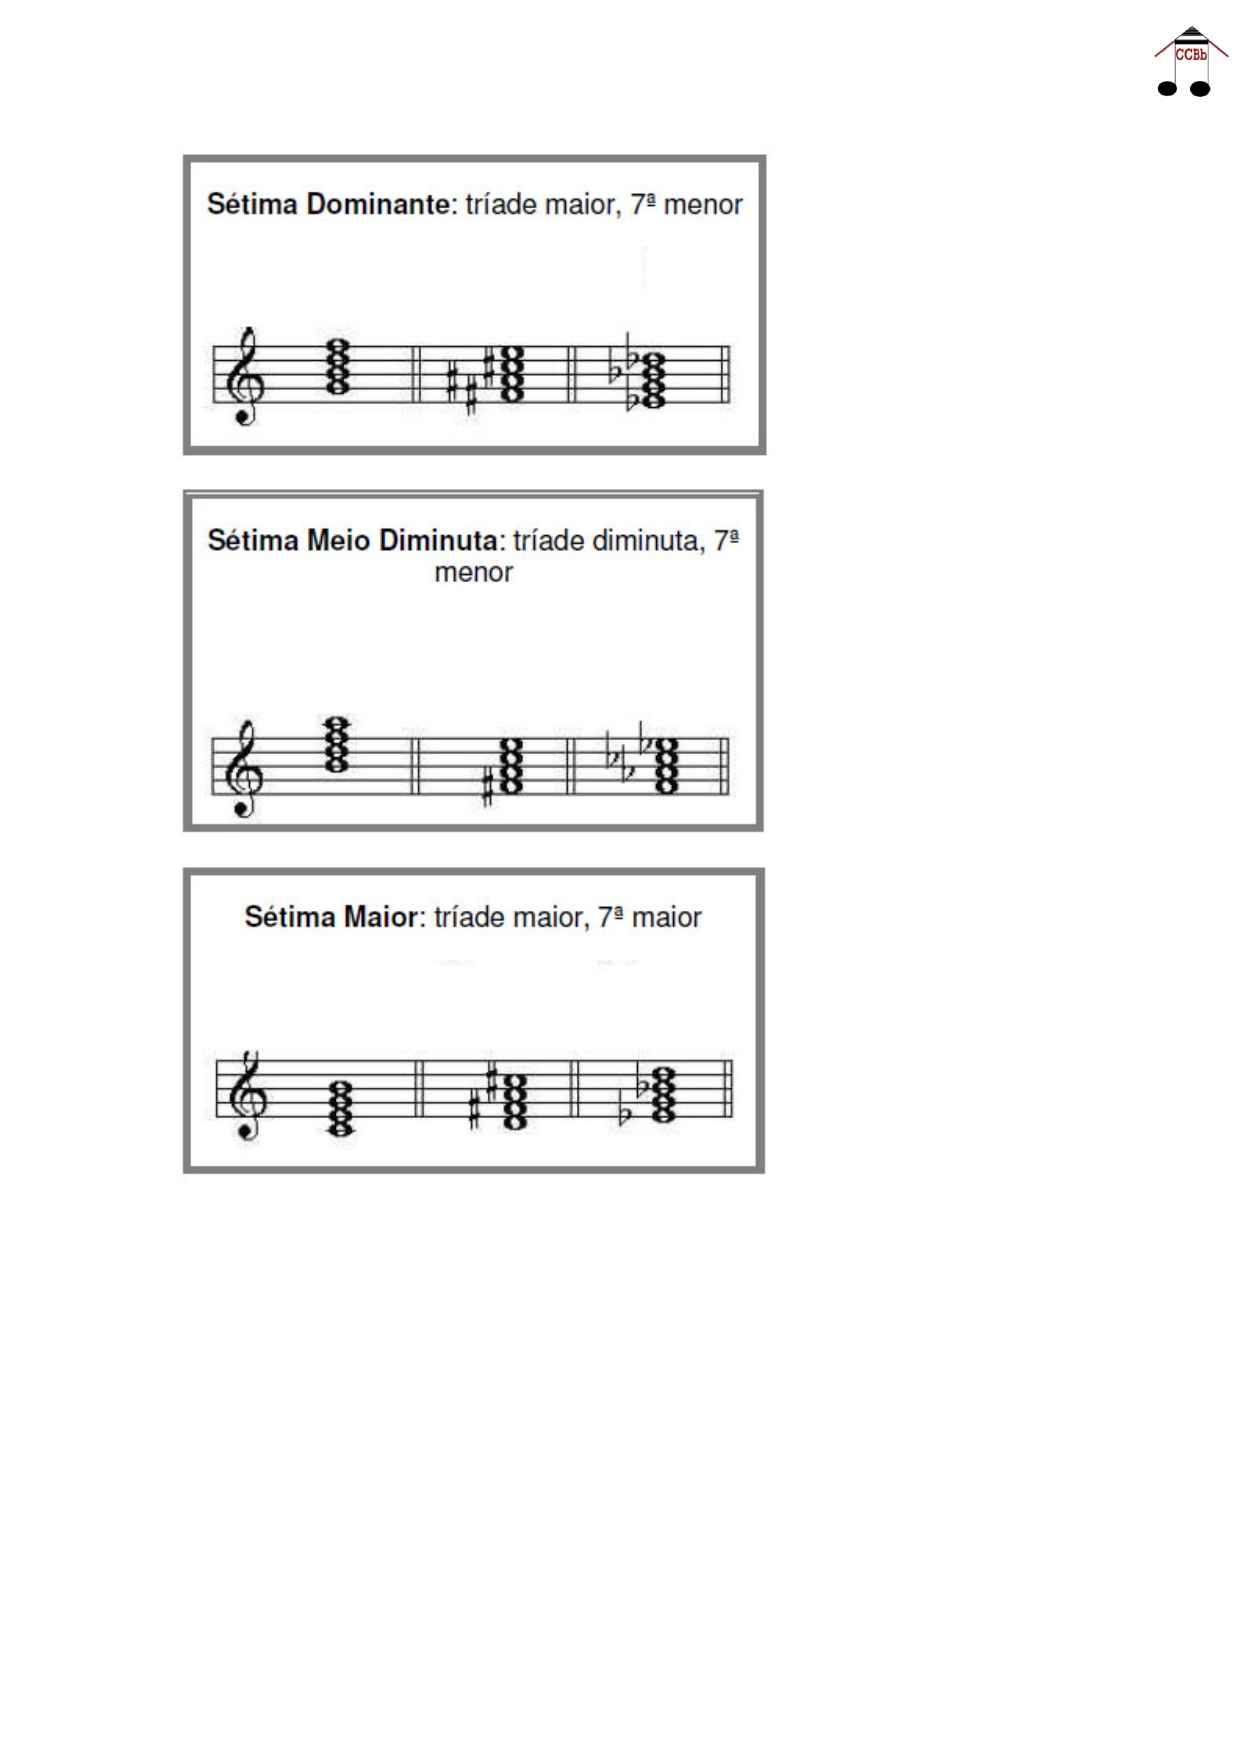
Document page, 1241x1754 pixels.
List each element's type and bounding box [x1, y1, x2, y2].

picture [177, 860, 770, 1182]
picture [177, 147, 773, 465]
picture [1150, 21, 1233, 102]
picture [177, 485, 774, 840]
